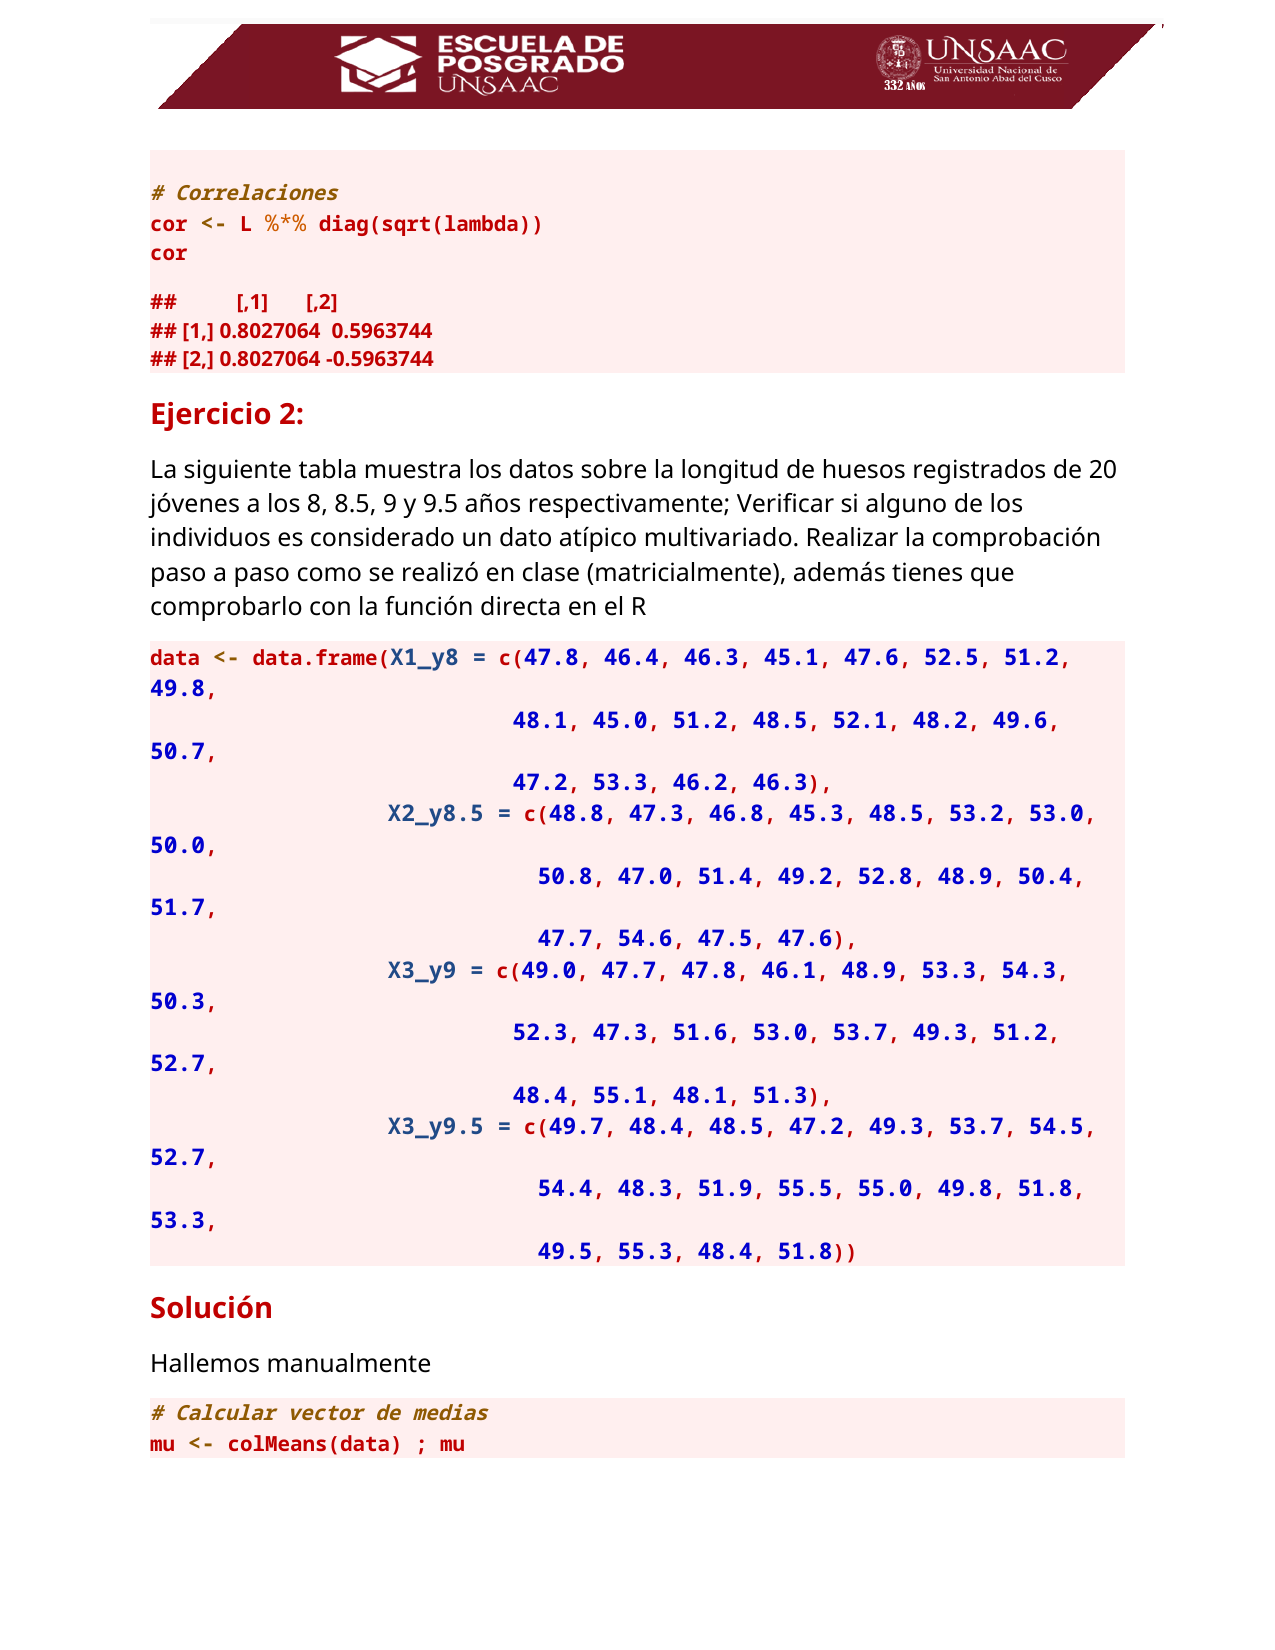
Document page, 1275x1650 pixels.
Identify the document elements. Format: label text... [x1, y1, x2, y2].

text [150, 150, 1125, 267]
text La siguiente tabla muestra los datos sobre la longitud de huesos registrados de 20 jóvenes a los 8, 8.5, 9 y 9.5 años respectivamente; Verificar si alguno de los individuos es considerado un dato atípico multivariado. Realizar la comprobación paso a paso como se realizó en clase (matricialmente), además tienes que comprobarlo con la función directa en el R [150, 452, 1125, 622]
text ## [,1] [,2] ## [1,] 0.8027064 0.5963744 ## [2,] 0.8027064 -0.5963744 [150, 287, 1125, 373]
subtitle Ejercicio 2: [150, 393, 1125, 433]
text data <- data.frame(X1_y8 = c(47.8, 46.4, 46.3, 45.1, 47.6, 52.5, 51.2, 49.8, 48.1, 45.0, 51.2, 48.5, 52.1, 48.2, 49.6, 50.7, 47.2, 53.3, 46.2, 46.3), X2_y8.5 = c(48.8, 47.3, 46.8, 45.3, 48.5, 53.2, 53.0, 50.0, 50.8, 47.0, 51.4, 49.2, 52.8, 48.9, 50.4, 51.7, 47.7, 54.6, 47.5, 47.6), X3_y9 = c(49.0, 47.7, 47.8, 46.1, 48.9, 53.3, 54.3, 50.3, 52.3, 47.3, 51.6, 53.0, 53.7, 49.3, 51.2, 52.7, 48.4, 55.1, 48.1, 51.3), X3_y9.5 = c(49.7, 48.4, 48.5, 47.2, 49.3, 53.7, 54.5, 52.7, 54.4, 48.3, 51.9, 55.5, 55.0, 49.8, 51.8, 53.3, 49.5, 55.3, 48.4, 51.8)) [150, 641, 1125, 1266]
picture [150, 18, 1164, 109]
text # Calcular vector de medias mu <- colMeans(data) ; mu [215, 1398, 1125, 1458]
text Hallemos manualmente [150, 1345, 1125, 1379]
subtitle Solución [150, 1287, 1125, 1327]
